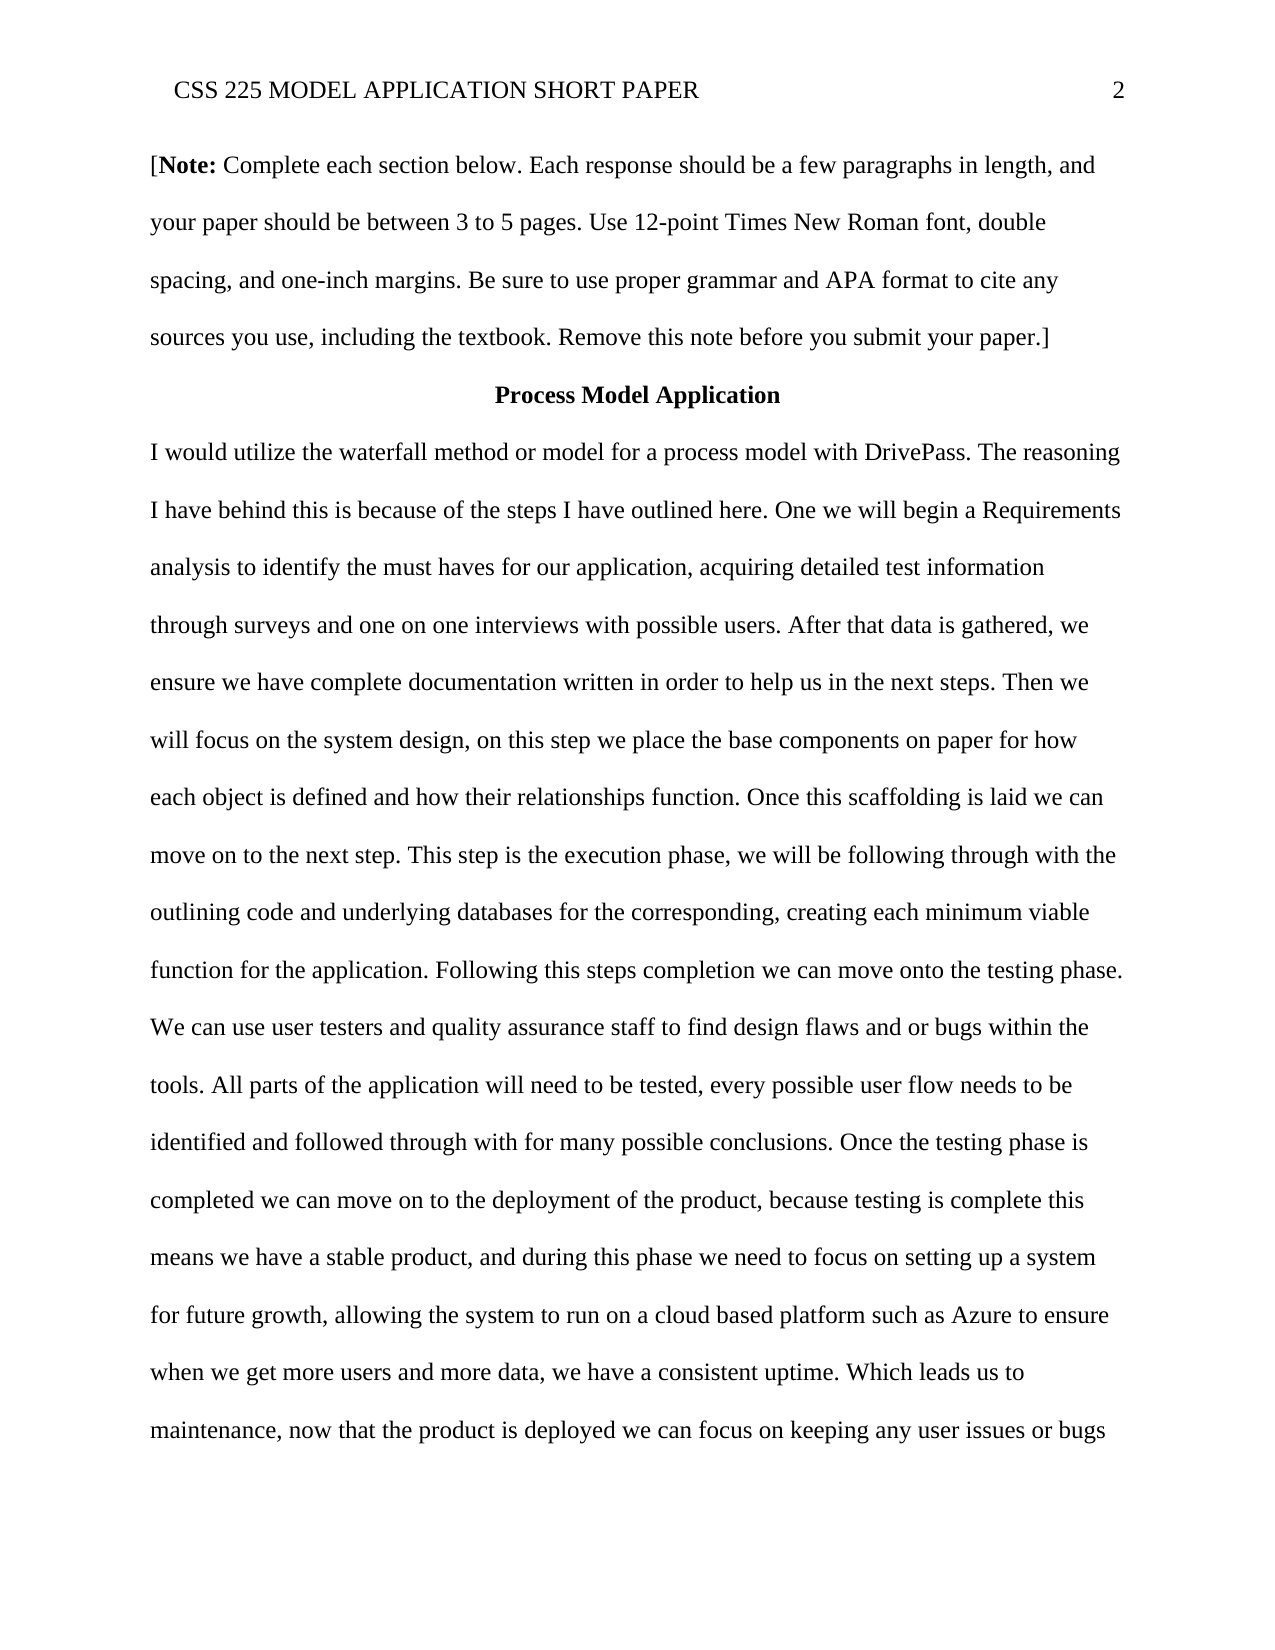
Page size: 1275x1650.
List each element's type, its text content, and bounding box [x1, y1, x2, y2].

text [Note: Complete each section below. Each response should be a few paragraphs in length, and your paper should be between 3 to 5 pages. Use 12-point Times New Roman font, double spacing, and one-inch margins. Be sure to use proper grammar and APA format to cite any sources you use, including the textbook. Remove this note before you submit your paper.] [150, 150, 1125, 351]
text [150, 437, 1125, 1444]
subtitle Process Model Application [150, 380, 1125, 409]
